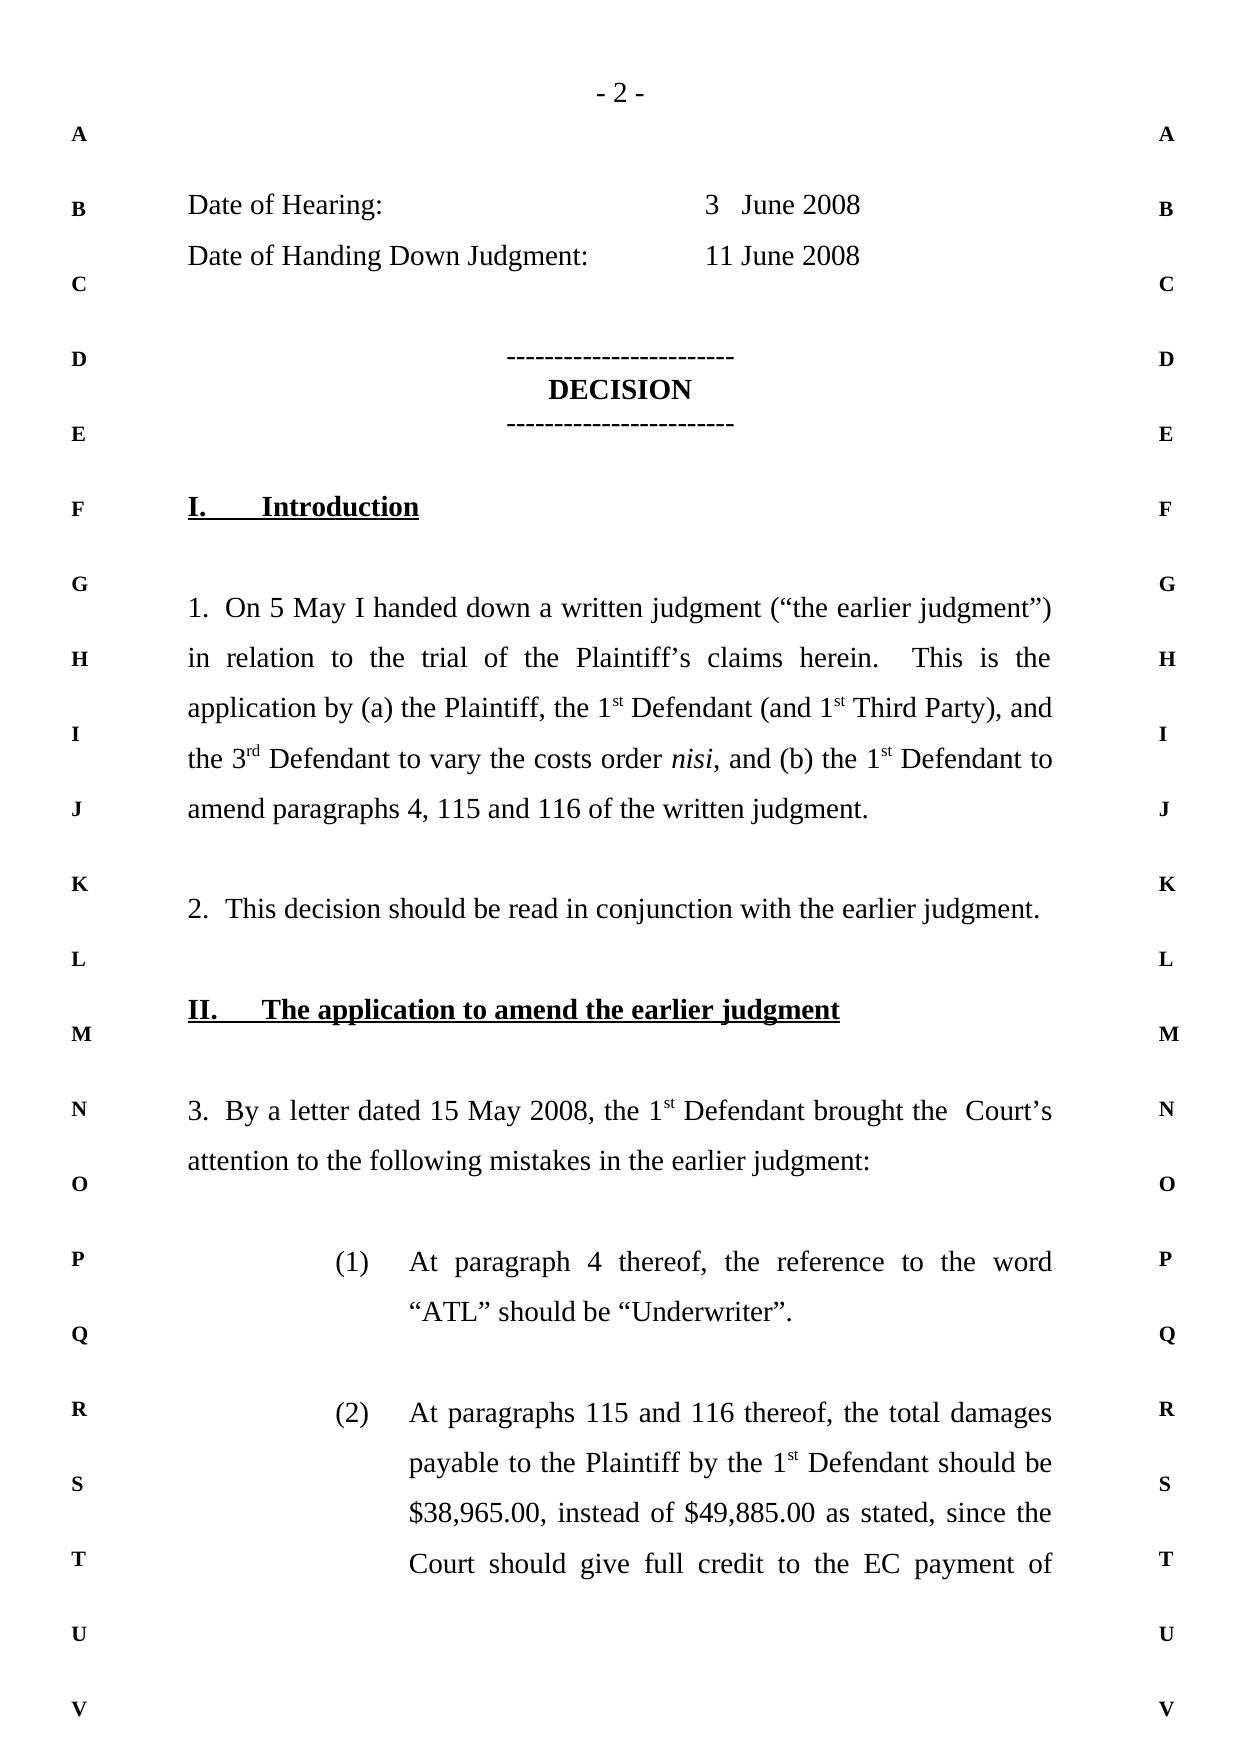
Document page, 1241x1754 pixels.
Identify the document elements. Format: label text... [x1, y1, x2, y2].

list On 5 May I handed down a written judgment (“the earlier judgment”) in relation to the trial of the Plaintiff’s claims herein. This is the application by (a) the Plaintiff, the 1st Defendant (and 1st Third Party), and the 3rd Defendant to vary the costs order nisi, and (b) the 1st Defendant to amend paragraphs 4, 115 and 116 of the written judgment. [187, 590, 1053, 825]
list At paragraph 4 thereof, the reference to the word “ATL” should be “Underwriter”. [335, 1244, 1053, 1328]
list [335, 1395, 1053, 1579]
text ------------------------ [187, 406, 1053, 439]
text Date of Handing Down Judgment: 11 June 2008 [187, 238, 1053, 271]
text ------------------------ [187, 338, 1053, 372]
text II. The application to amend the earlier judgment [187, 992, 1053, 1026]
list This decision should be read in conjunction with the earlier judgment. [187, 892, 1053, 925]
list By a letter dated 15 May 2008, the 1st Defendant brought the Court’s attention to the following mistakes in the earlier judgment: [187, 1093, 1053, 1177]
text I. Introduction [187, 489, 1053, 523]
subtitle DECISION [187, 372, 1053, 406]
text Date of Hearing: 3 June 2008 [187, 187, 1053, 221]
